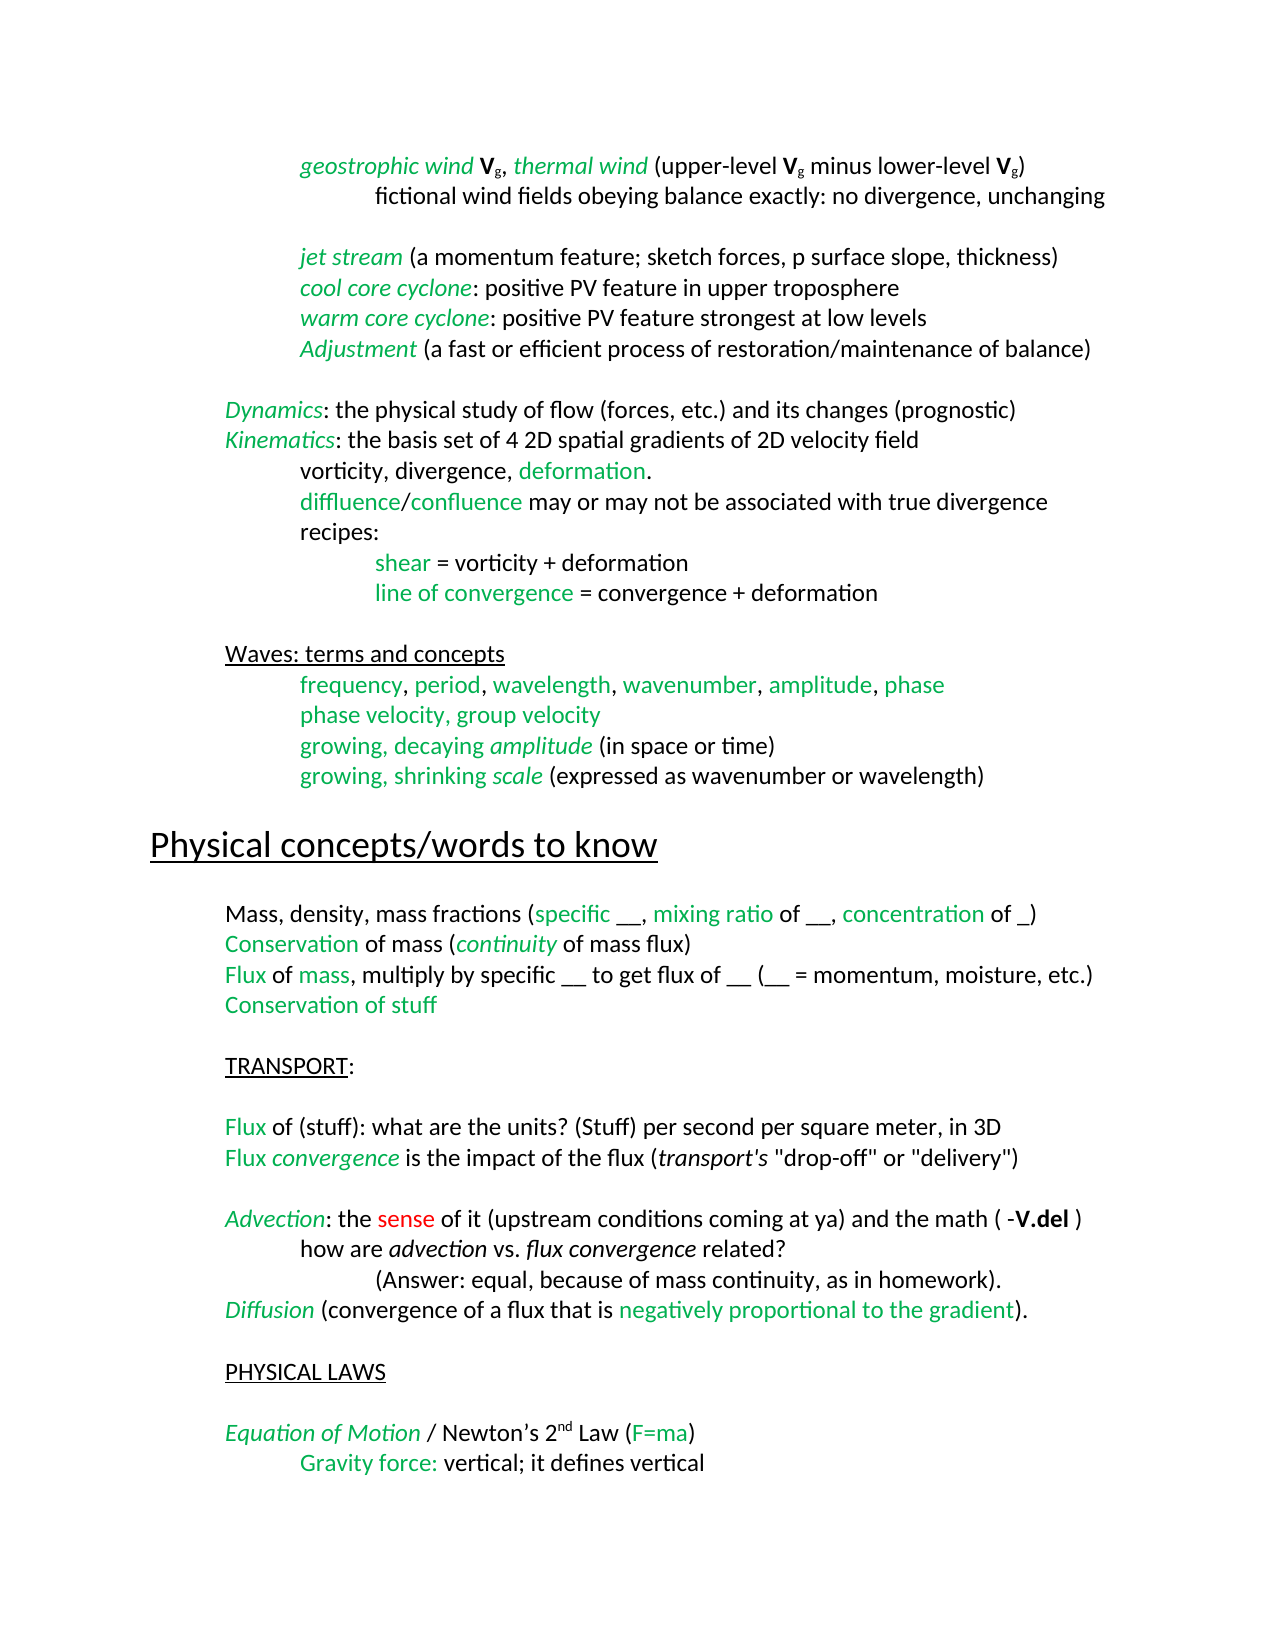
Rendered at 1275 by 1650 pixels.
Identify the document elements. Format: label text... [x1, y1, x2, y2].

text warm core cyclone: positive PV feature strongest at low levels [225, 303, 1125, 333]
text vorticity, divergence, deformation. [225, 455, 1125, 486]
text growing, shrinking scale (expressed as wavenumber or wavelength) [225, 760, 1125, 791]
text cool core cyclone: positive PV feature in upper troposphere [225, 272, 1125, 303]
text Mass, density, mass fractions (specific __, mixing ratio of __, concentration of _) [225, 898, 1125, 928]
text how are advection vs. flux convergence related? [225, 1233, 1125, 1264]
text Advection: the sense of it (upstream conditions coming at ya) and the math ( -V.del ) [225, 1203, 1125, 1233]
text Conservation of stuff [225, 989, 1125, 1020]
text Equation of Motion / Newton’s 2nd Law (F=ma) [225, 1417, 1125, 1447]
text TRANSPORT: [225, 1050, 1125, 1081]
text Physical concepts/words to know [150, 821, 1125, 867]
text frequency, period, wavelength, wavenumber, amplitude, phase [225, 669, 1125, 699]
text Flux of mass, multiply by specific __ to get flux of __ (__ = momentum, moisture, etc.) [225, 959, 1125, 989]
text shear = vorticity + deformation [225, 547, 1125, 577]
text jet stream (a momentum feature; sketch forces, p surface slope, thickness) [225, 242, 1125, 272]
text Dynamics: the physical study of flow (forces, etc.) and its changes (prognostic) [225, 394, 1125, 425]
text line of convergence = convergence + deformation [225, 577, 1125, 608]
text Gravity force: vertical; it defines vertical [225, 1447, 1125, 1478]
text Flux of (stuff): what are the units? (Stuff) per second per square meter, in 3D [225, 1111, 1125, 1142]
text PHYSICAL LAWS [150, 1356, 1125, 1386]
text growing, decaying amplitude (in space or time) [225, 730, 1125, 760]
text Diffusion (convergence of a flux that is negatively proportional to the gradient). [225, 1294, 1125, 1325]
text diffluence/confluence may or may not be associated with true divergence [225, 486, 1125, 516]
text fictional wind fields obeying balance exactly: no divergence, unchanging [150, 181, 1125, 211]
text recipes: [225, 516, 1125, 547]
text Kinematics: the basis set of 4 2D spatial gradients of 2D velocity field [225, 425, 1125, 455]
text Adjustment (a fast or efficient process of restoration/maintenance of balance) [225, 333, 1125, 364]
text geostrophic wind Vg, thermal wind (upper-level Vg minus lower-level Vg) [150, 150, 1125, 181]
text Waves: terms and concepts [225, 638, 1125, 669]
text (Answer: equal, because of mass continuity, as in homework). [225, 1264, 1125, 1294]
text Flux convergence is the impact of the flux (transport's "drop-off" or "delivery") [225, 1142, 1125, 1172]
text Conservation of mass (continuity of mass flux) [225, 928, 1125, 959]
text phase velocity, group velocity [225, 699, 1125, 730]
